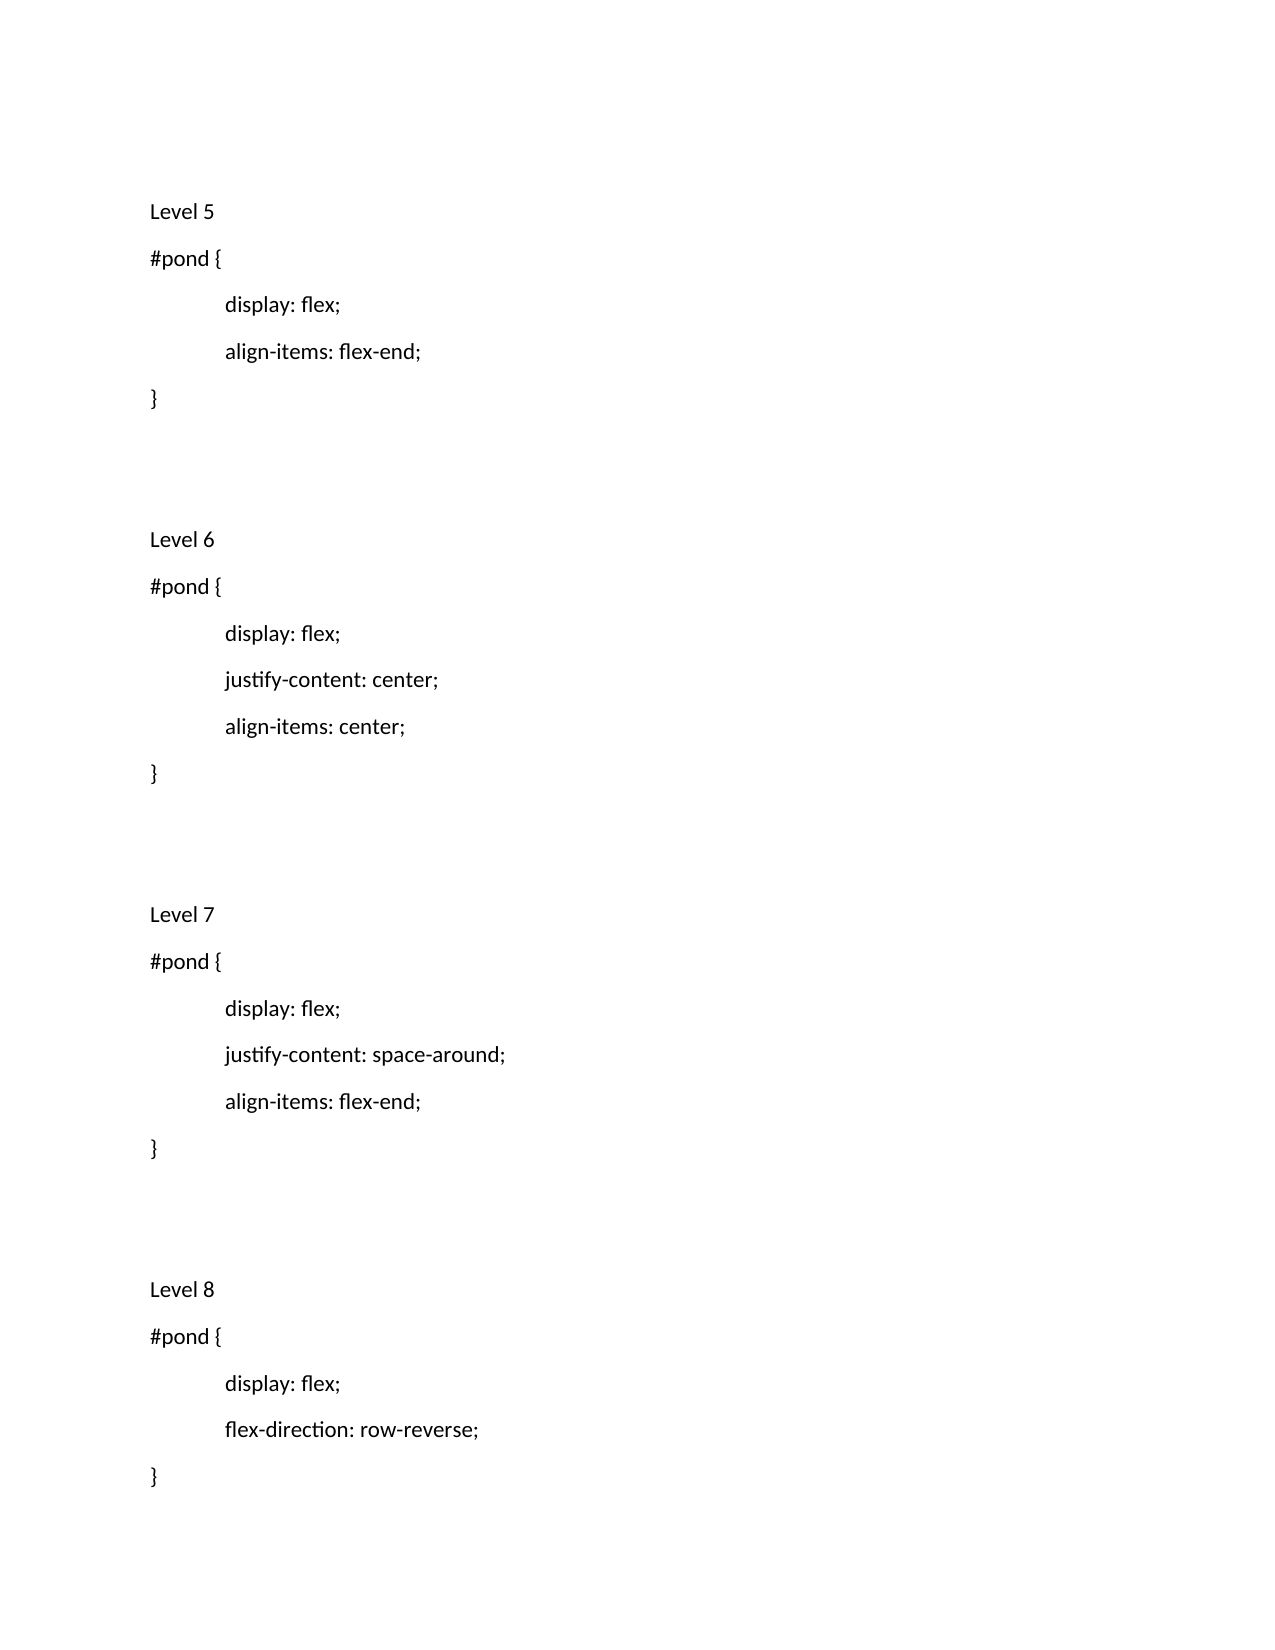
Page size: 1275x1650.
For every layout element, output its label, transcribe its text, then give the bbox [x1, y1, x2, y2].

text justify-content: center; [150, 666, 1125, 694]
text align-items: flex-end; [150, 337, 1125, 366]
text Level 7 [150, 900, 1125, 928]
text } [150, 1134, 1125, 1162]
text #pond { [150, 572, 1125, 600]
text } [150, 759, 1125, 787]
text #pond { [150, 947, 1125, 975]
text } [150, 384, 1125, 412]
text } [150, 1462, 1125, 1491]
text display: flex; [150, 994, 1125, 1022]
text display: flex; [150, 1369, 1125, 1397]
text #pond { [150, 244, 1125, 272]
text display: flex; [150, 619, 1125, 647]
text align-items: center; [150, 712, 1125, 741]
text Level 6 [150, 525, 1125, 553]
text display: flex; [150, 291, 1125, 319]
text align-items: flex-end; [150, 1087, 1125, 1116]
text Level 5 [150, 197, 1125, 225]
text Level 8 [150, 1275, 1125, 1303]
text justify-content: space-around; [150, 1041, 1125, 1069]
text flex-direction: row-reverse; [150, 1416, 1125, 1444]
text #pond { [150, 1322, 1125, 1350]
